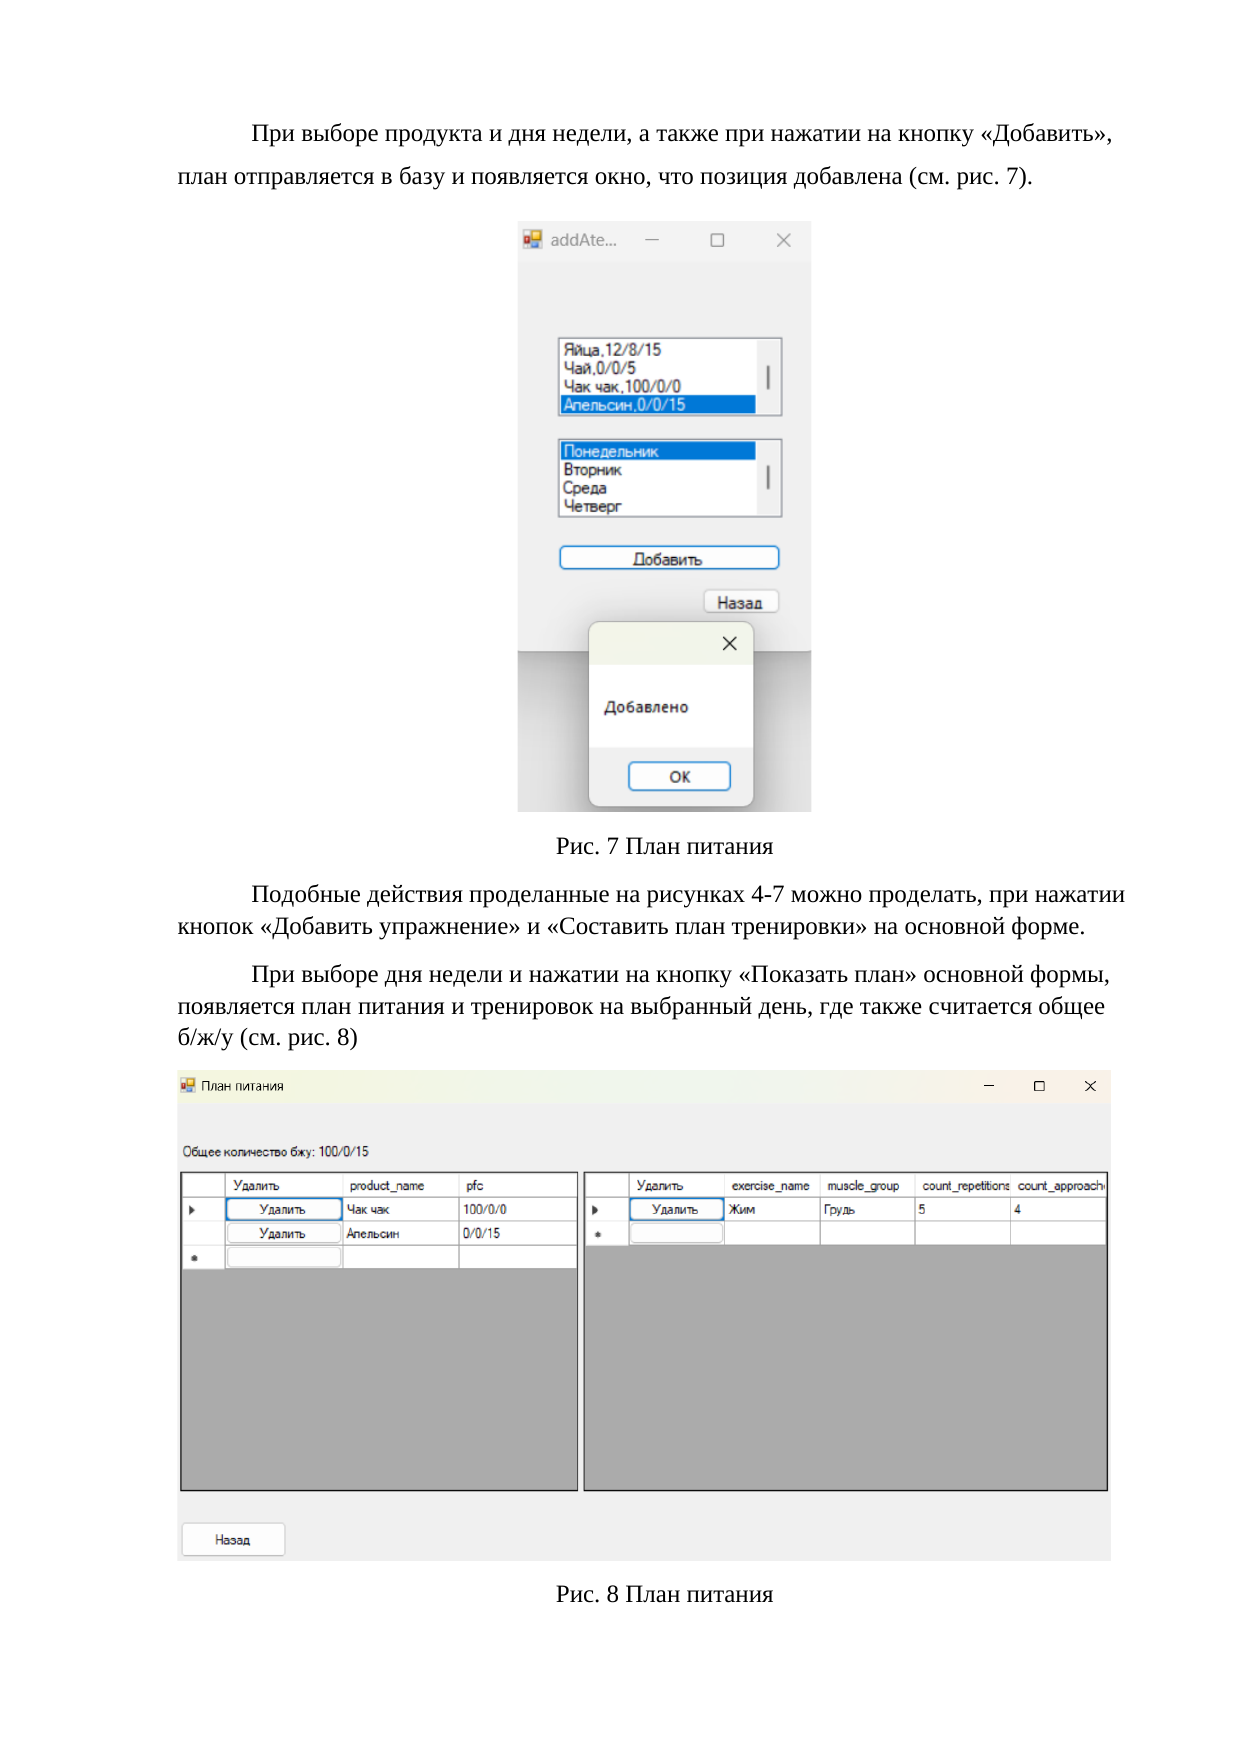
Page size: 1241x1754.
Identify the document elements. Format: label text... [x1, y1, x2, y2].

text Подобные действия проделанные на рисунках 4-7 можно проделать, при нажатии кнопок «Добавить упражнение» и «Составить план тренировки» на основной форме. [177, 879, 1152, 940]
text При выборе дня недели и нажатии на кнопку «Показать план» основной формы, появляется план питания и тренировок на выбранный день, где также считается общее б/ж/у (см. рис. 8) [177, 959, 1152, 1051]
picture [177, 1070, 1111, 1561]
picture [517, 221, 812, 812]
text Рис. 8 План питания [177, 1579, 1152, 1608]
text При выборе продукта и дня недели, а также при нажатии на кнопку «Добавить», план отправляется в базу и появляется окно, что позиция добавлена (см. рис. 7). [177, 118, 1152, 190]
text Рис. 7 План питания [177, 831, 1152, 860]
